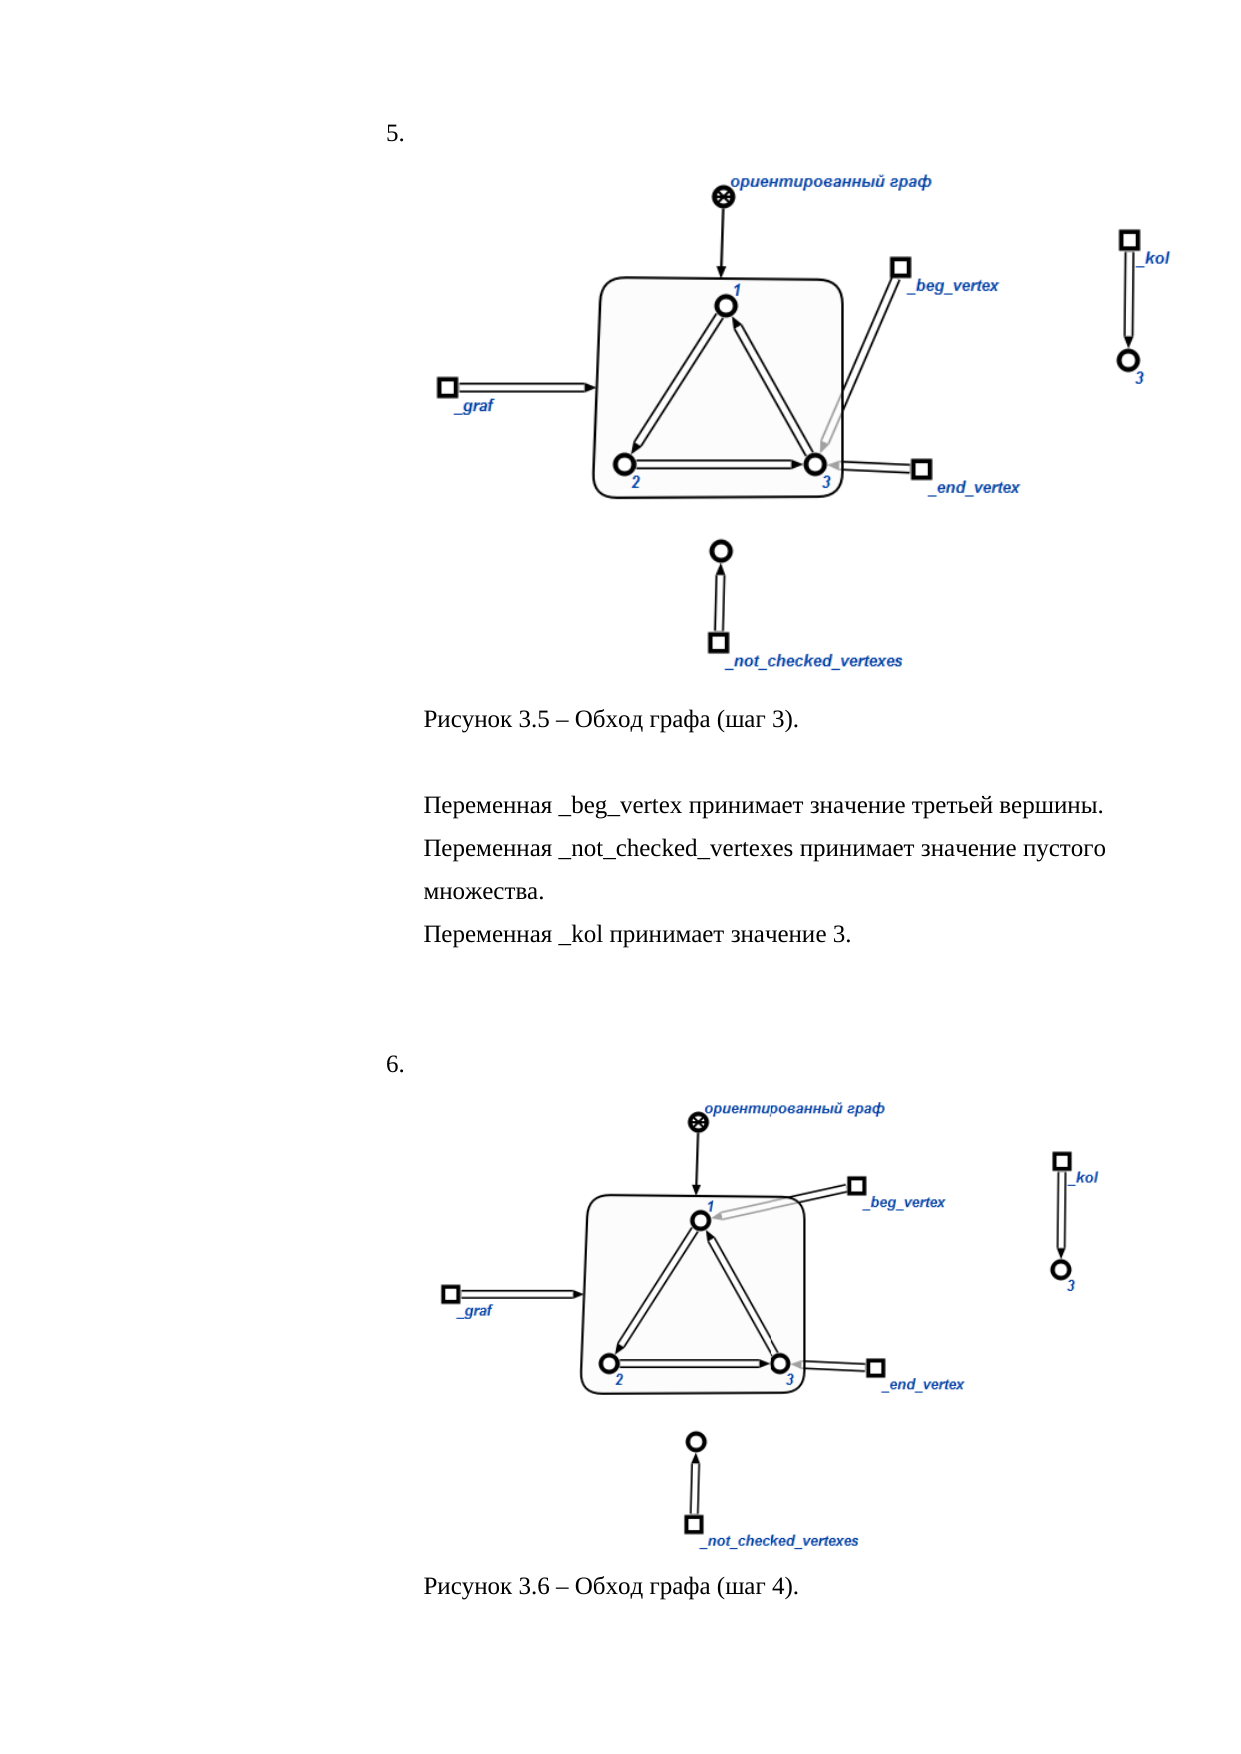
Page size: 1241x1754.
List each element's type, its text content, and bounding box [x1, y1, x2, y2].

picture [423, 1092, 1119, 1557]
picture [423, 161, 1178, 690]
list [386, 1049, 1152, 1599]
